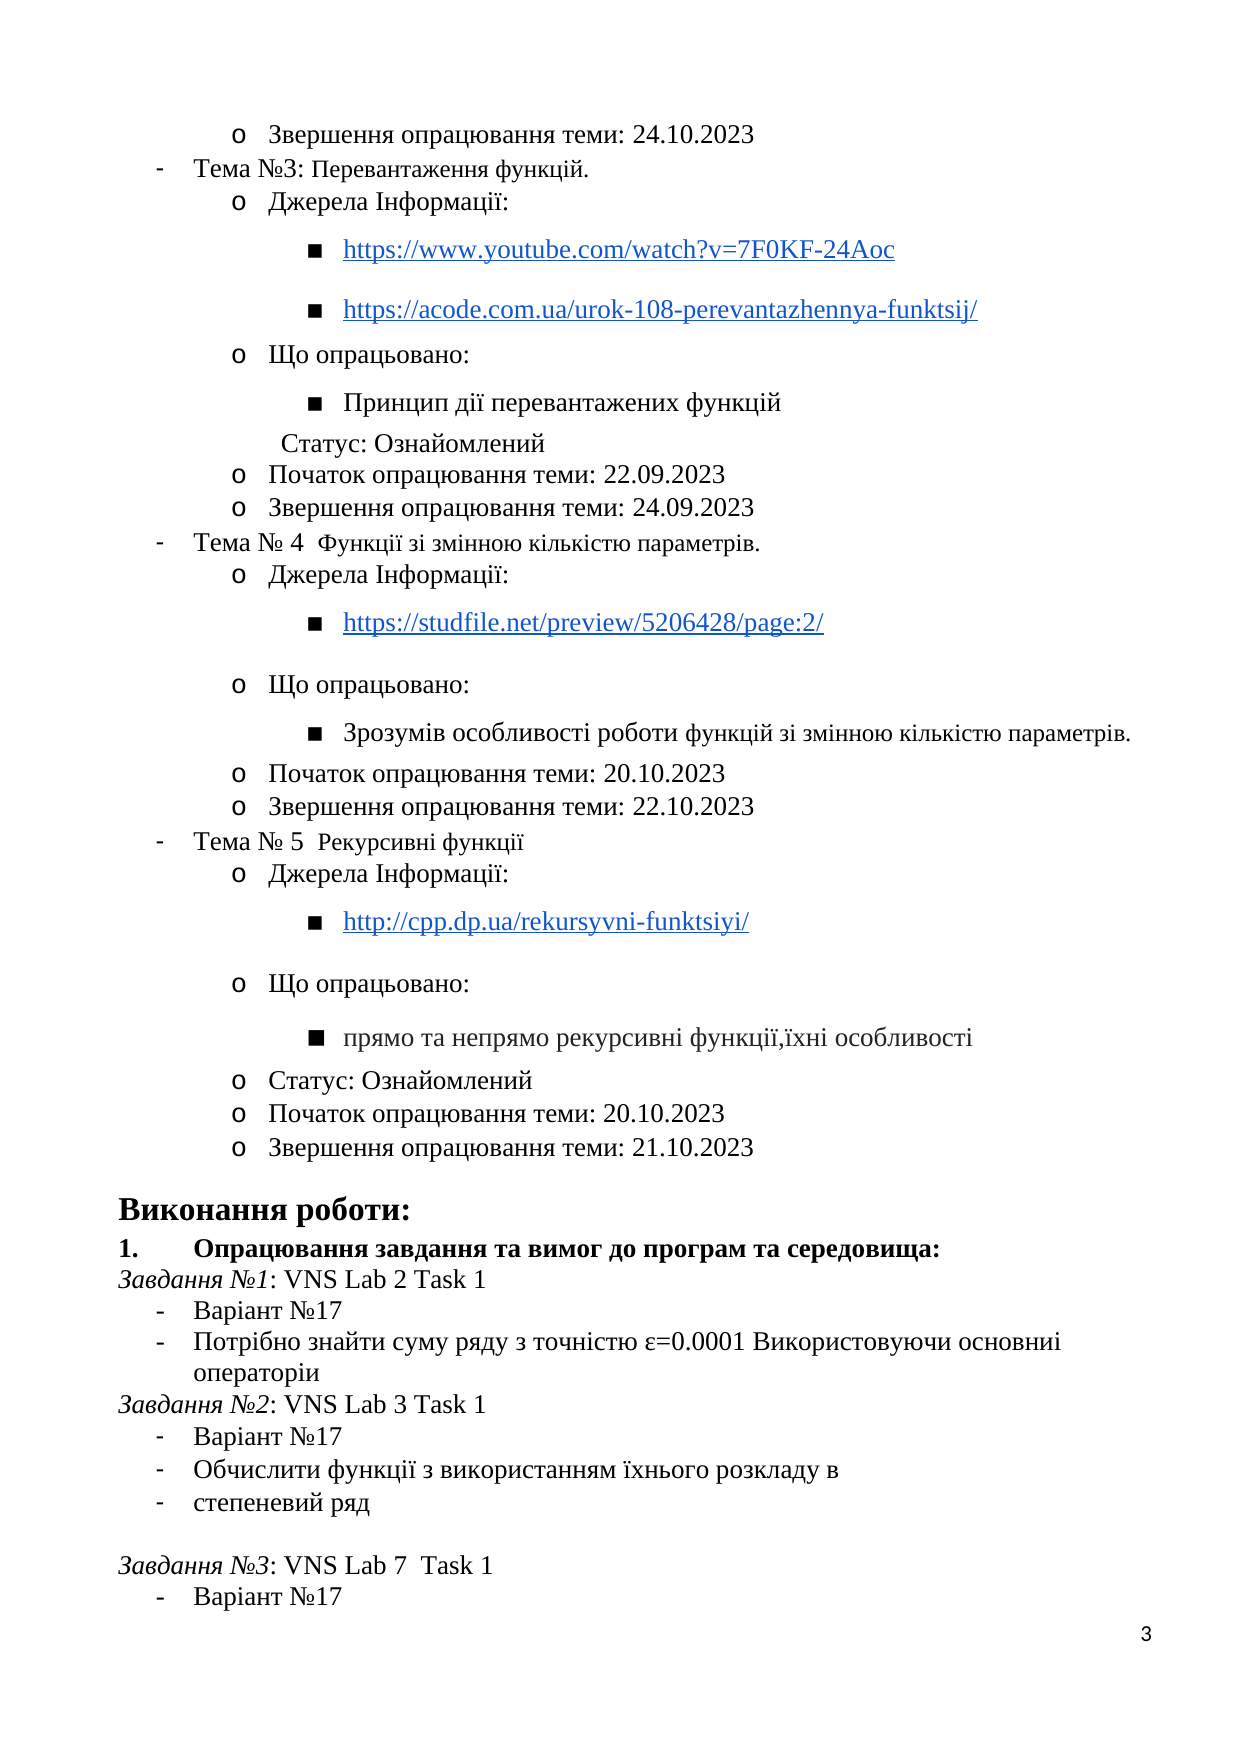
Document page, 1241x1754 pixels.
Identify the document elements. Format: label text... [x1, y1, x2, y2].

list Тема № 4 Функції зі змінною кількістю параметрів. [156, 525, 1152, 558]
list Варіант №17 [156, 1580, 1152, 1611]
list Звершення опрацювання теми: 24.10.2023 [231, 118, 1152, 152]
subtitle Виконання роботи: [118, 1189, 1152, 1228]
list Звершення опрацювання теми: 24.09.2023 [231, 491, 1152, 525]
list прямо та непрямо рекурсивні функції,їхні особливості [306, 1000, 1152, 1064]
list Принцип дії перевантажених функцій [306, 371, 1152, 427]
text Завдання №2: VNS Lab 3 Task 1 [118, 1388, 1152, 1419]
list Початок опрацювання теми: 22.09.2023 [231, 458, 1152, 491]
list http://cpp.dp.ua/rekursyvni-funktsiyi/ [306, 890, 1152, 946]
list Обчислити функції з використанням їхнього розкладу в [156, 1452, 1152, 1485]
text Статус: Ознайомлений [118, 427, 1152, 458]
list Звершення опрацювання теми: 22.10.2023 [231, 790, 1152, 824]
list Потрібно знайти суму ряду з точністю ε=0.0001 Використовуючи основниі операторіи [156, 1325, 1152, 1388]
list https://acode.com.ua/urok-108-perevantazhennya-funktsij/ [306, 278, 1152, 333]
list Тема №3: Перевантаження функцій. [156, 152, 1152, 184]
list https://studfile.net/preview/5206428/page:2/ [306, 591, 1152, 647]
list Початок опрацювання теми: 20.10.2023 [231, 757, 1152, 790]
list Варіант №17 [156, 1294, 1152, 1325]
list Що опрацьовано: [231, 338, 1152, 371]
text Завдання №3: VNS Lab 7 Task 1 [118, 1549, 1152, 1580]
list Звершення опрацювання теми: 21.10.2023 [231, 1131, 1152, 1164]
list https://www.youtube.com/watch?v=7F0KF-24Aoc [306, 218, 1152, 273]
list Варіант №17 [156, 1419, 1152, 1452]
list Початок опрацювання теми: 20.10.2023 [231, 1098, 1152, 1131]
list Що опрацьовано: [231, 668, 1152, 701]
text Завдання №1: VNS Lab 2 Task 1 [118, 1263, 1152, 1294]
list степеневий ряд [156, 1485, 1152, 1518]
list Джерела Інформації: [231, 857, 1152, 890]
list Що опрацьовано: [231, 967, 1152, 1000]
list Зрозумів особливості роботи функцій зі змінною кількістю параметрів. [306, 701, 1152, 757]
subtitle 1. Опрацювання завдання та вимог до програм та середовища: [118, 1232, 1152, 1263]
list Статус: Ознайомлений [231, 1064, 1152, 1098]
list Джерела Інформації: [231, 184, 1152, 218]
list Джерела Інформації: [231, 558, 1152, 591]
list Тема № 5 Рекурсивні функції [156, 824, 1152, 857]
